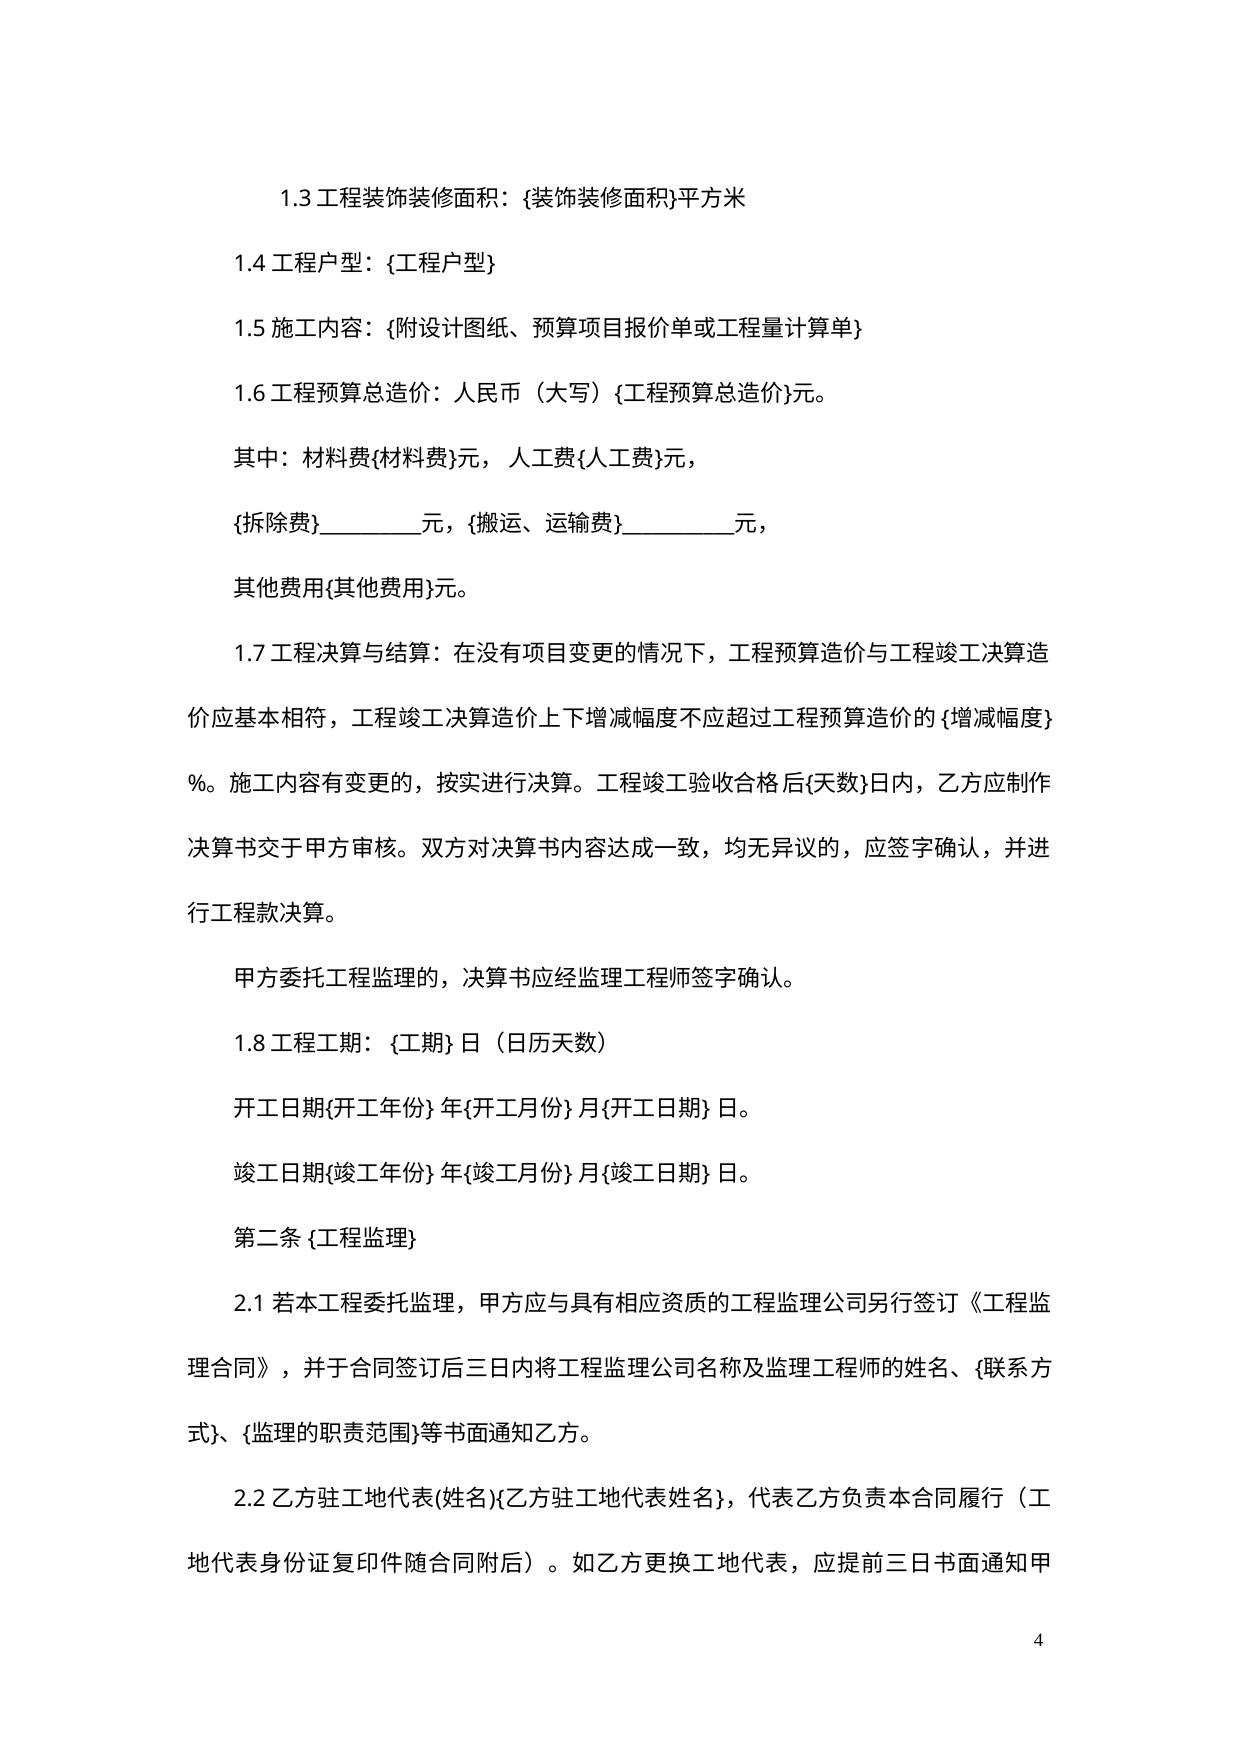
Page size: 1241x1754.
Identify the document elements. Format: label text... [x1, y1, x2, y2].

text 开工日期{开工年份} 年{开工月份} 月{开工日期} 日。 [187, 1074, 1053, 1139]
text 1.5 施工内容：{附设计图纸、预算项目报价单或工程量计算单} [187, 294, 1053, 359]
text 竣工日期{竣工年份} 年{竣工月份} 月{竣工日期} 日。 [187, 1139, 1053, 1204]
text 1.4 工程户型：{工程户型} [187, 229, 1053, 294]
text 1.6工程预算总造价：人民币（大写）{工程预算总造价}元。 [187, 359, 1053, 424]
text 2.1 若本工程委托监理，甲方应与具有相应资质的工程监理公司另行签订《工程监理合同》，并于合同签订后三日内将工程监理公司名称及监理工程师的姓名、{联系方式}、{监理的职责范围}等书面通知乙方。 [187, 1269, 1053, 1464]
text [187, 1464, 1053, 1594]
text 其中：材料费{材料费}元， 人工费{人工费}元， [187, 424, 1053, 489]
text 甲方委托工程监理的，决算书应经监理工程师签字确认。 [187, 944, 1053, 1009]
text 其他费用{其他费用}元。 [187, 554, 1053, 619]
text 1.7工程决算与结算：在没有项目变更的情况下，工程预算造价与工程竣工决算造价应基本相符，工程竣工决算造价上下增减幅度不应超过工程预算造价的{增减幅度}%。施工内容有变更的，按实进行决算。工程竣工验收合格后{天数}日内，乙方应制作决算书交于甲方审核。双方对决算书内容达成一致，均无异议的，应签字确认，并进行工程款决算。 [187, 619, 1053, 944]
text {拆除费}__________元，{搬运、运输费}___________元， [187, 489, 1053, 554]
text 1.3工程装饰装修面积：{装饰装修面积}平方米 [187, 164, 1053, 229]
text 1.8工程工期： {工期} 日（日历天数） [187, 1009, 1053, 1074]
text 第二条 {工程监理} [187, 1204, 1053, 1269]
